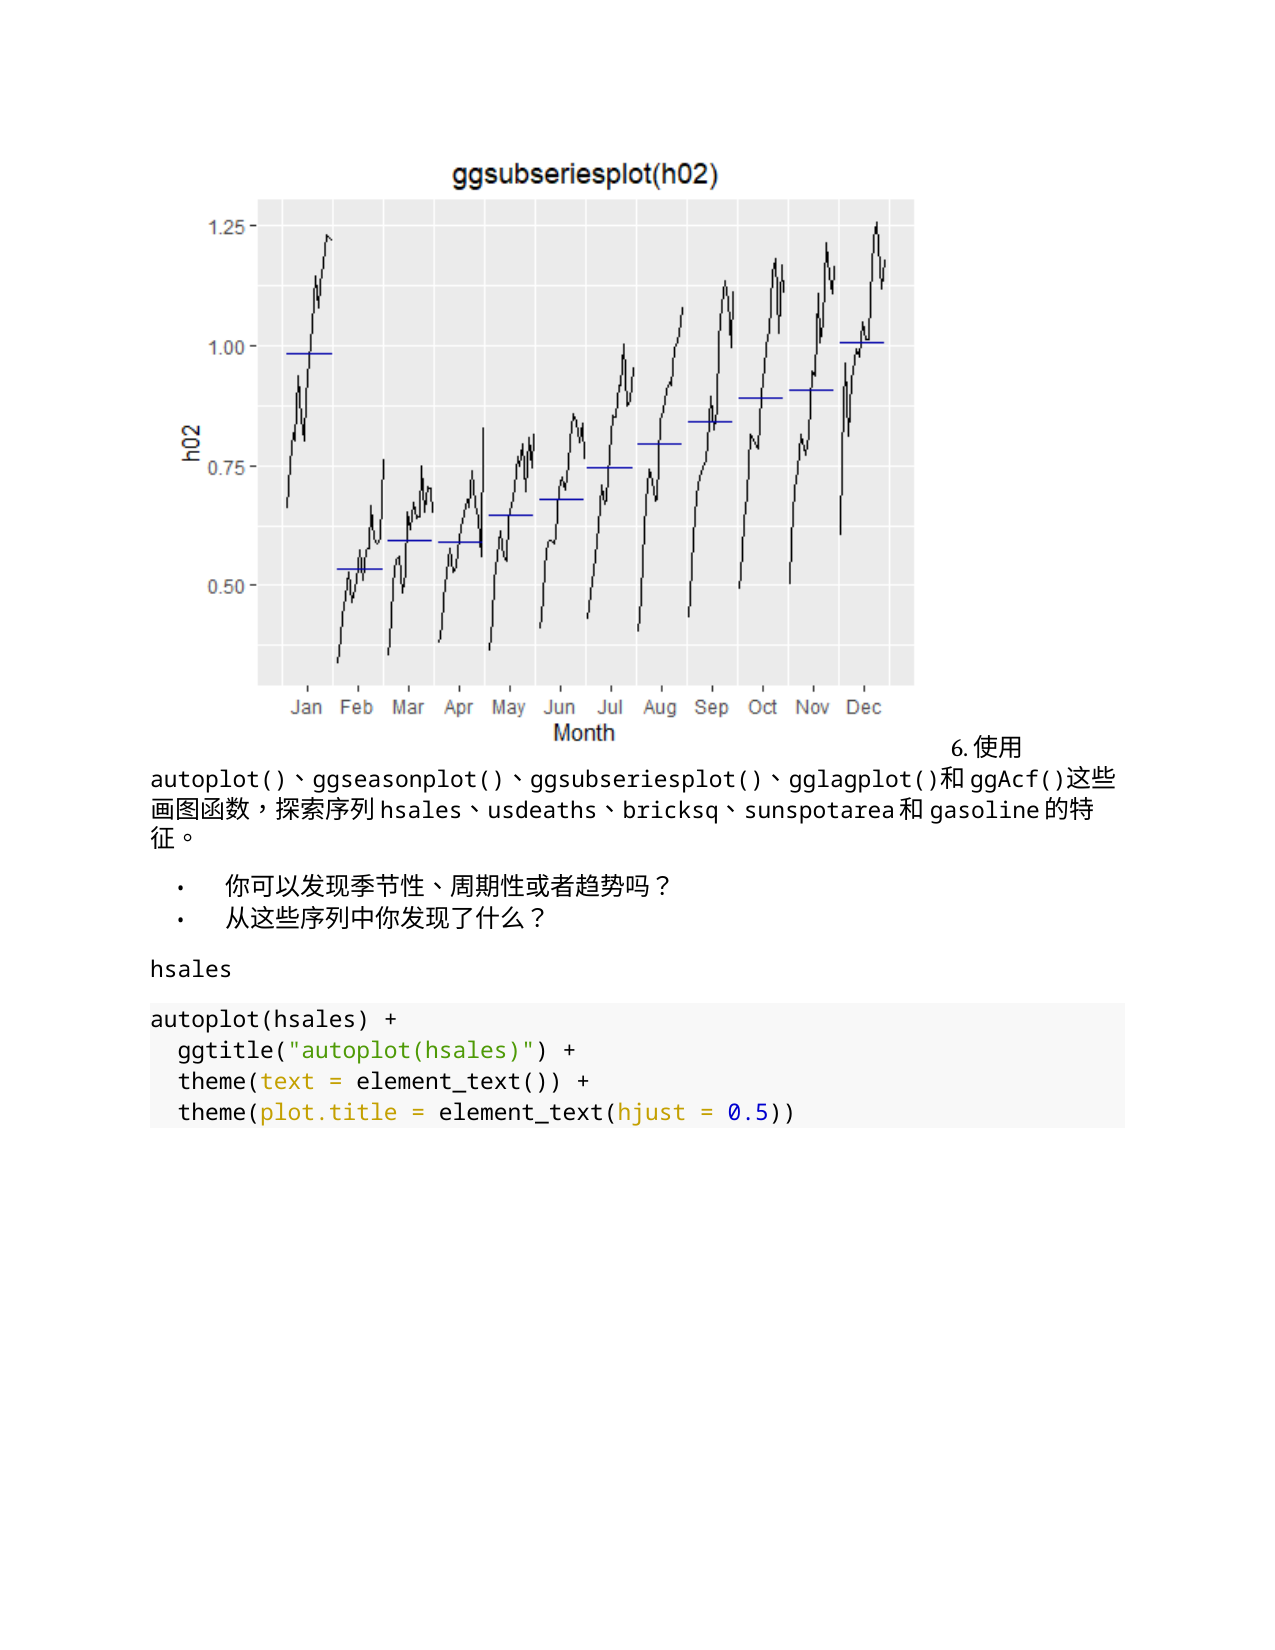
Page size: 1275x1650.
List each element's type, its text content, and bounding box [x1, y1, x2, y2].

list 你可以发现季节性、周期性或者趋势吗？ [175, 873, 1125, 901]
text hsales [150, 953, 1125, 984]
text autoplot(hsales) + ggtitle("autoplot(hsales)") + theme(text = element_text()) + theme(plot.title = element_text(hjust = 0.5)) [397, 1003, 1125, 1128]
list 从这些序列中你发现了什么？ [175, 905, 1125, 934]
picture [168, 150, 927, 757]
